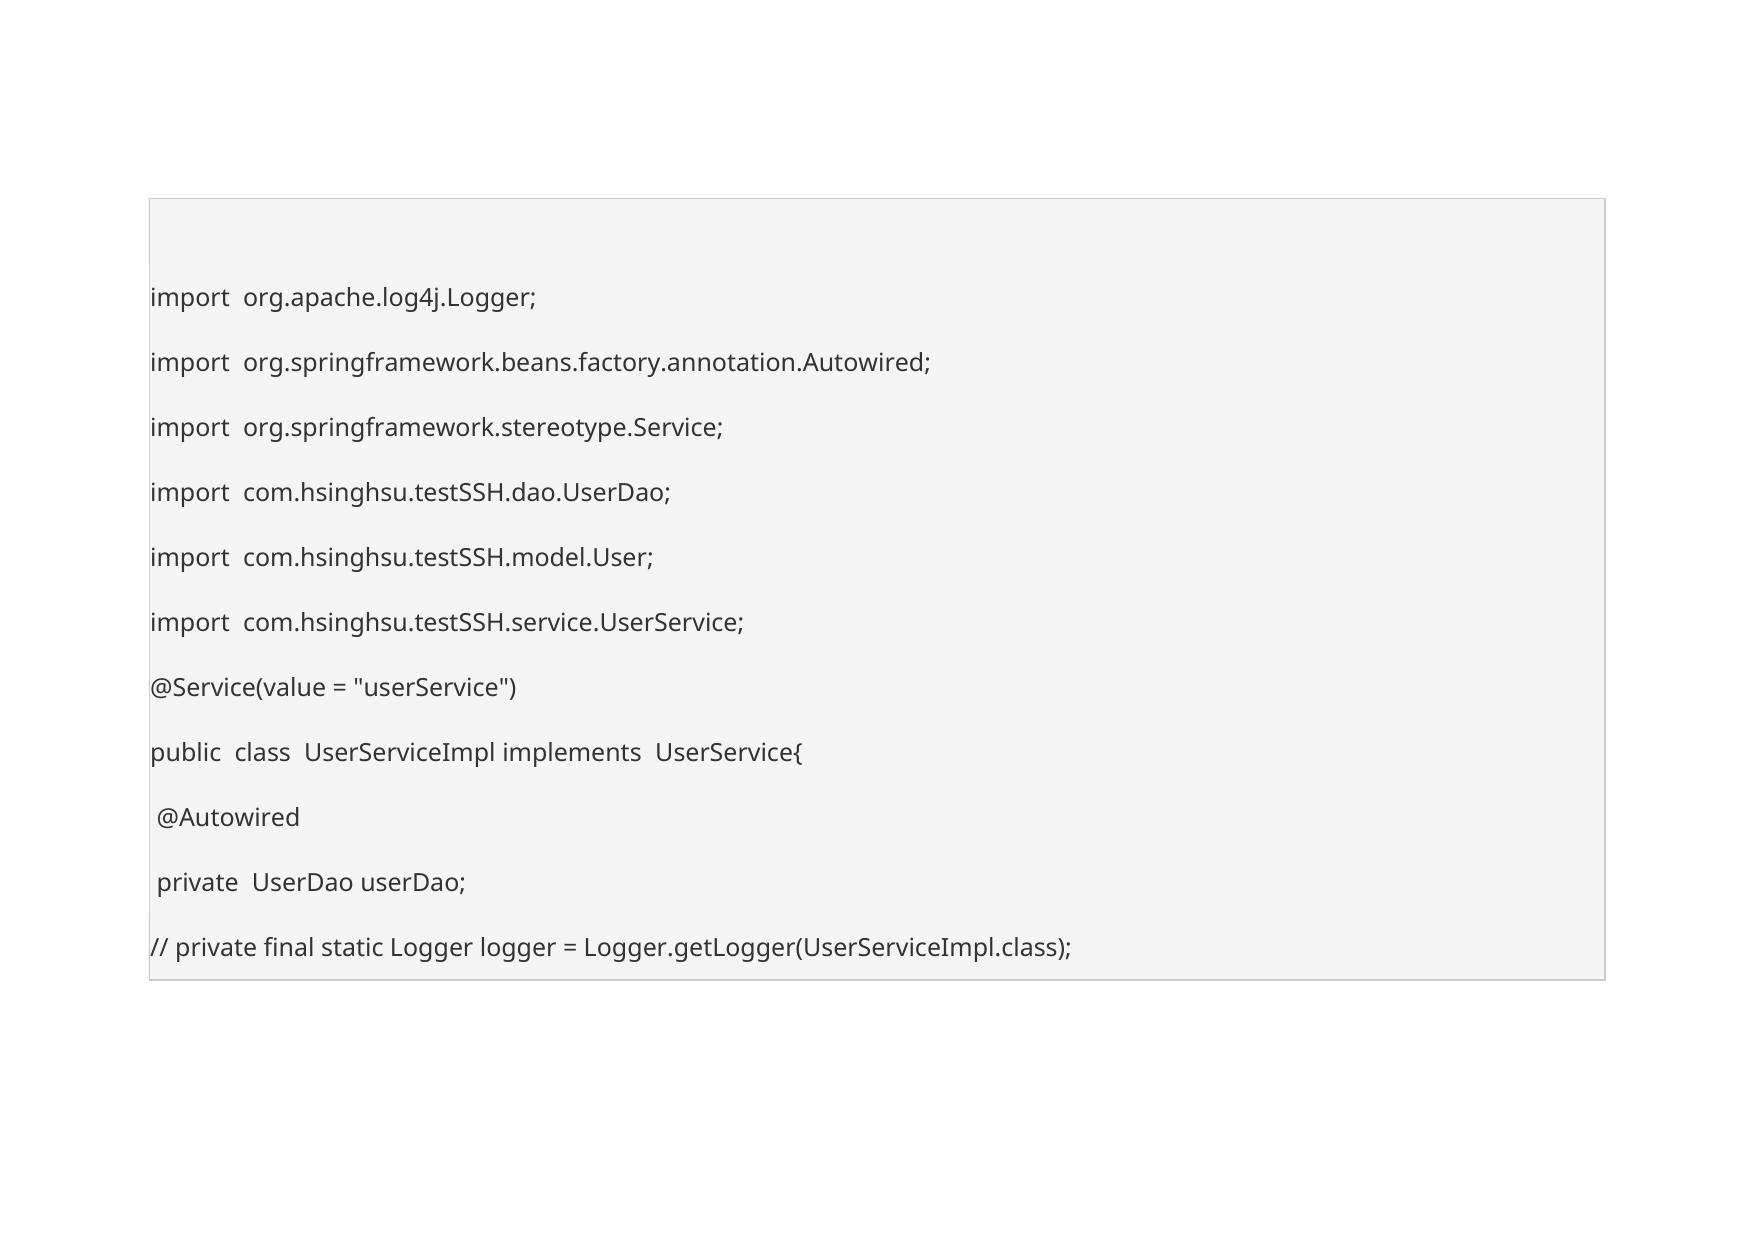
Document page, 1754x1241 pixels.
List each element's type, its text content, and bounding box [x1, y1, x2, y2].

text @Autowired [150, 784, 1604, 849]
text import org.apache.log4j.Logger; [150, 264, 1604, 329]
text public class UserServiceImpl implements UserService{ [150, 719, 1604, 784]
text private UserDao userDao; [150, 849, 1604, 913]
text @Service(value = "userService") [150, 654, 1604, 719]
text import com.hsinghsu.testSSH.service.UserService; [150, 589, 1604, 654]
text import org.springframework.beans.factory.annotation.Autowired; [150, 329, 1604, 394]
text import com.hsinghsu.testSSH.dao.UserDao; [150, 459, 1604, 524]
text import com.hsinghsu.testSSH.model.User; [150, 524, 1604, 589]
text import org.springframework.stereotype.Service; [150, 394, 1604, 459]
text // private final static Logger logger = Logger.getLogger(UserServiceImpl.class); [150, 913, 1604, 979]
